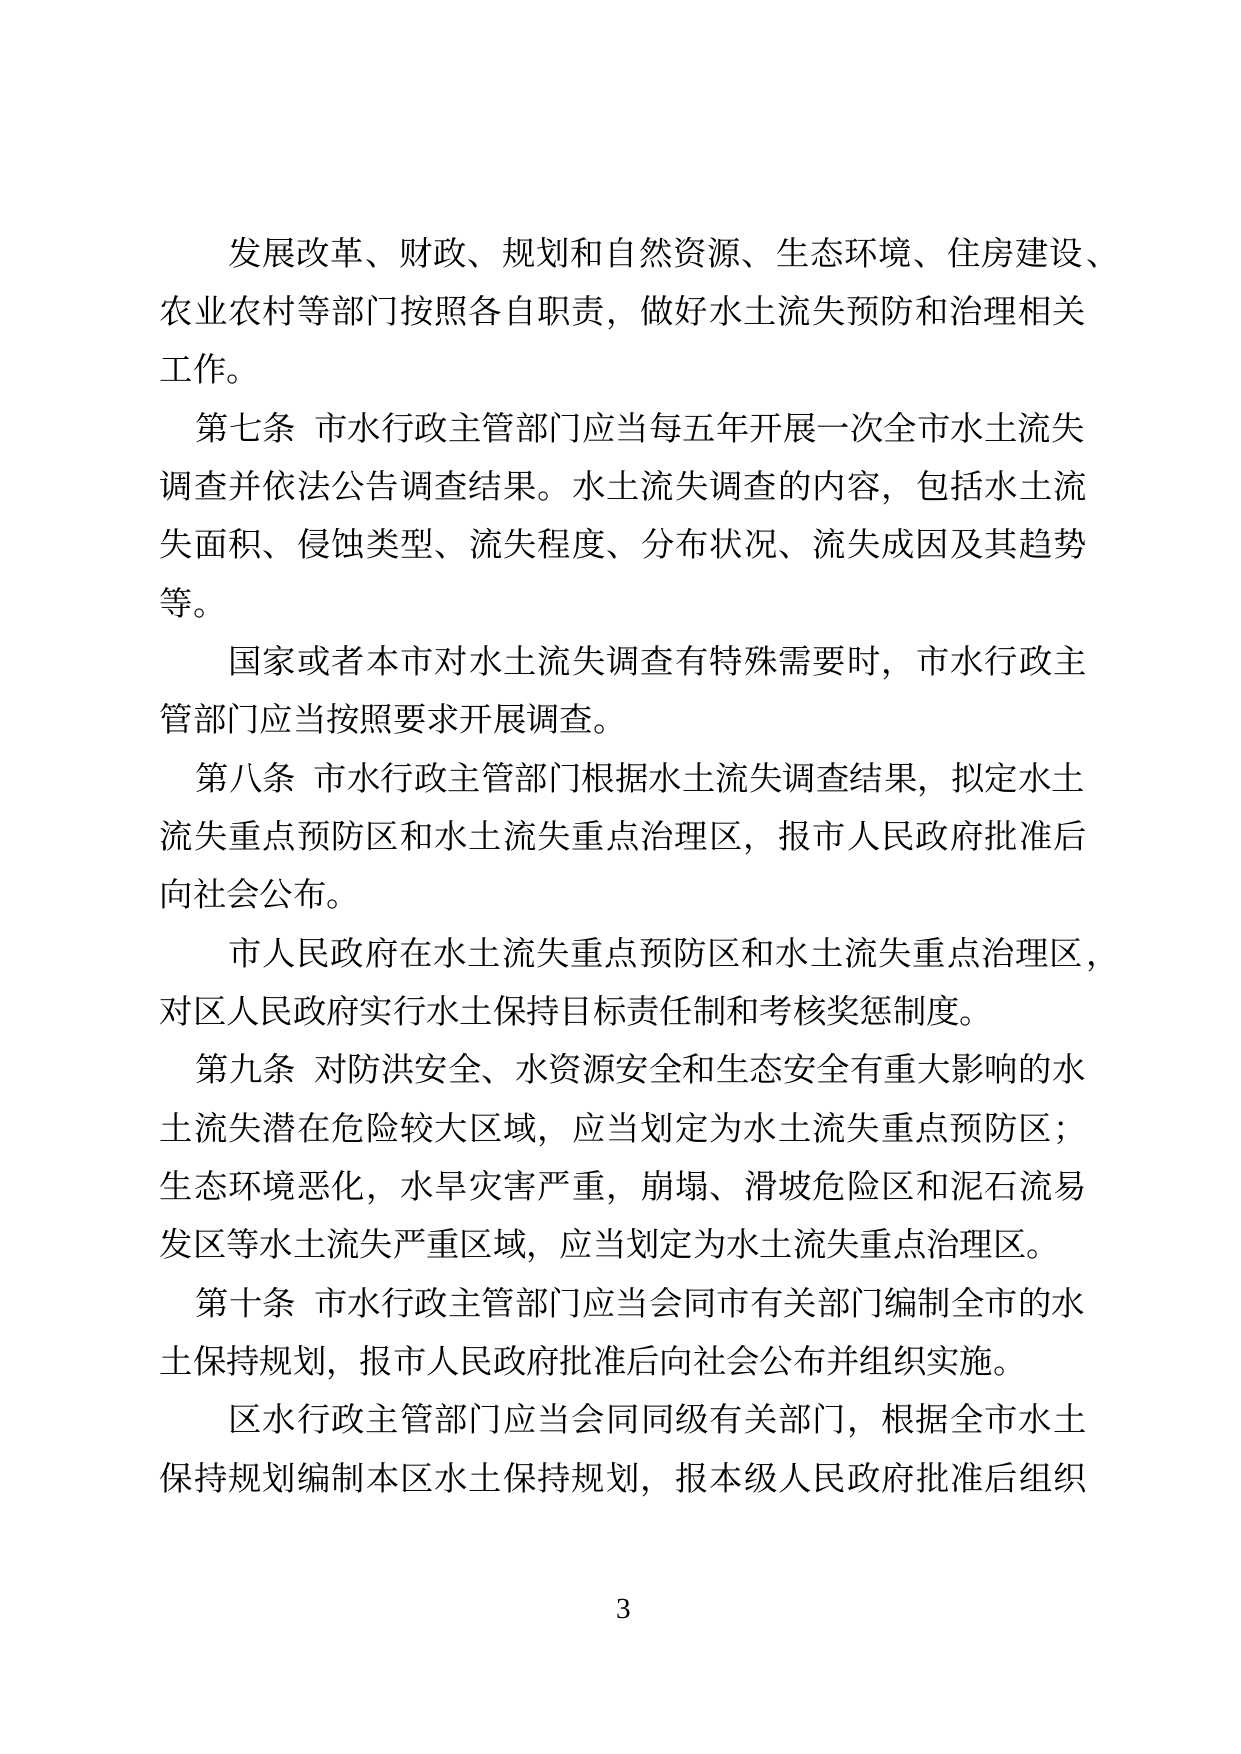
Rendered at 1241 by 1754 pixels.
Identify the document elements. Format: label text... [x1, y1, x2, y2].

text 国家或者本市对水土流失调查有特殊需要时，市水行政主管部门应当按照要求开展调查。 [159, 627, 1087, 743]
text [159, 1385, 1087, 1502]
text 第七条 市水行政主管部门应当每五年开展一次全市水土流失调查并依法公告调查结果。水土流失调查的内容，包括水土流失面积、侵蚀类型、流失程度、分布状况、流失成因及其趋势等。 [159, 393, 1087, 627]
text 第八条 市水行政主管部门根据水土流失调查结果，拟定水土流失重点预防区和水土流失重点治理区，报市人民政府批准后向社会公布。 [159, 743, 1087, 918]
text 市人民政府在水土流失重点预防区和水土流失重点治理区，对区人民政府实行水土保持目标责任制和考核奖惩制度。 [159, 918, 1087, 1035]
text 发展改革、财政、规划和自然资源、生态环境、住房建设、农业农村等部门按照各自职责，做好水土流失预防和治理相关工作。 [159, 218, 1087, 393]
text 第十条 市水行政主管部门应当会同市有关部门编制全市的水土保持规划，报市人民政府批准后向社会公布并组织实施。 [159, 1268, 1087, 1385]
text 第九条 对防洪安全、水资源安全和生态安全有重大影响的水土流失潜在危险较大区域，应当划定为水土流失重点预防区；生态环境恶化，水旱灾害严重，崩塌、滑坡危险区和泥石流易发区等水土流失严重区域，应当划定为水土流失重点治理区。 [159, 1035, 1087, 1268]
